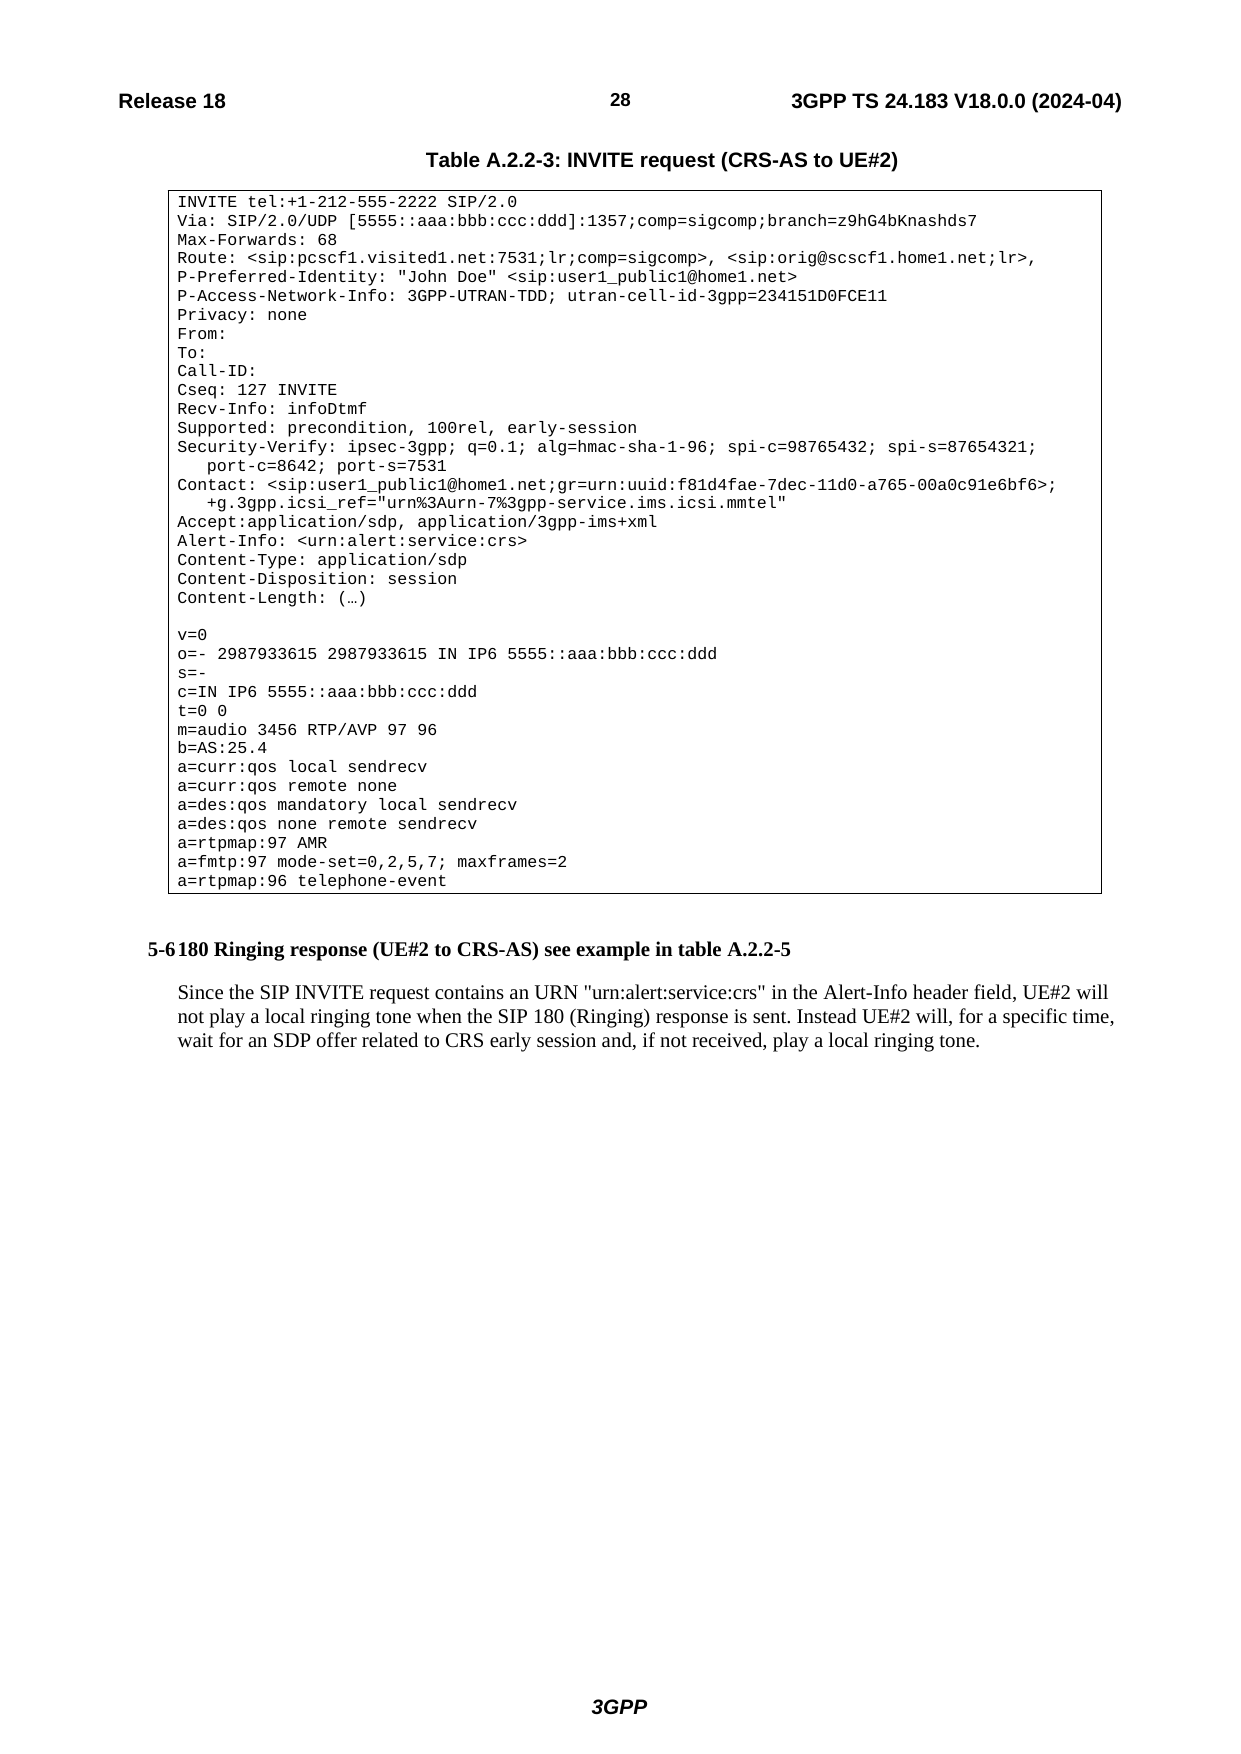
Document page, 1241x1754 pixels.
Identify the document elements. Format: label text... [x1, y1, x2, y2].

text Table A.2.2-3: INVITE request (CRS-AS to UE#2) [201, 147, 1122, 171]
text c=IN IP6 5555::aaa:bbb:ccc:ddd [169, 680, 1101, 699]
text Contact: <sip:user1_public1@home1.net;gr=urn:uuid:f81d4fae-7dec-11d0-a76591e6bf6>;+g.3gpp.icsi_ref="urn%3Aurn-7%3gpp-service.ims.icsi.mmtel" [169, 473, 1101, 511]
text a=curr:qos local sendrecv [169, 756, 1101, 775]
text Cseq: 127 INVITE [169, 379, 1101, 398]
text a=fmtp:97 mode-set=0,2,5,7; maxframes=2 [169, 850, 1101, 869]
text P-Access-Network-Info: 3GPP-UTRAN-TDD; utran-cell-id-3gpp=234151D0FCE11 [169, 284, 1101, 303]
text v=0 [169, 624, 1101, 643]
text Route: <sip:pcscf1.visited1.net:7531;lr;comp=sigcomp>, <sip:orig@scscf1.home1.net;lr>, [169, 247, 1101, 266]
text a=rtpmap:97 AMR [169, 831, 1101, 850]
text Since the SIP INVITE request contains an URN "urn:alert:service:crs" in the Alert-Info header field, UE#2 will not play a local ringing tone when the SIP 180 (Ringing) response is sent. Instead UE#2 will, for a specific time, wait for an SDP offer related to CRS early session and, if not received, play a local ringing tone. [148, 980, 1122, 1052]
text o=- 2987933615 IP6 5555::aaa:bbb:ccc:ddd [169, 643, 1101, 662]
text b=AS:25.4 [169, 737, 1101, 756]
text Privacy: none [169, 303, 1101, 322]
text From: [169, 322, 1101, 341]
text Content-Length: (…) [169, 586, 1101, 608]
text Max-Forwards: 68 [169, 228, 1101, 247]
text s=- [169, 662, 1101, 680]
text t=0 0 [169, 699, 1101, 718]
text Content-Disposition: session [169, 567, 1101, 586]
text Security-Verify: ipsec-3gpp; q=0.1; alg=hmac-sha-1-96; spi-c=98765432; spi-s=87654321; port-c=8642; port-s=7531 [169, 435, 1101, 473]
text Recv-Info: infoDtmf [169, 398, 1101, 416]
text 5-6 180 Ringing response (UE#2 to CRS-AS) see example in table A.2.2-5 [148, 937, 1122, 961]
text a=des:qos mandatory local sendrecv [169, 793, 1101, 812]
text Accept:application/sdp, application/3gpp-ims+xml [169, 511, 1101, 529]
text a=des:qos none remote sendrecv [169, 812, 1101, 831]
text To: [169, 341, 1101, 360]
text a=rtpmap:96 telephone-event [169, 869, 1101, 893]
text INVITE tel:+1-212-555-2222 SIP/2.0 [169, 191, 1101, 209]
text P-Preferred-Identity: "John Doe" <sip:user1_public1@home1.net> [169, 266, 1101, 284]
text a=curr:qos remote none [169, 775, 1101, 793]
text Alert-Info: <urn:alert:service:crs> [169, 529, 1101, 548]
text Call-ID: [169, 360, 1101, 379]
text m=audio 3456 RTP/AVP 97 96 [169, 718, 1101, 737]
text Supported: precondition, 100rel, early-session [169, 416, 1101, 435]
text Via: SIP/2.0/UDP [5555::aaa:bbb:ccc:ddd]:1357;comp=sigcomp;branch=z9hG4bKnashds7 [169, 209, 1101, 228]
text Content-Type: application/sdp [169, 548, 1101, 567]
